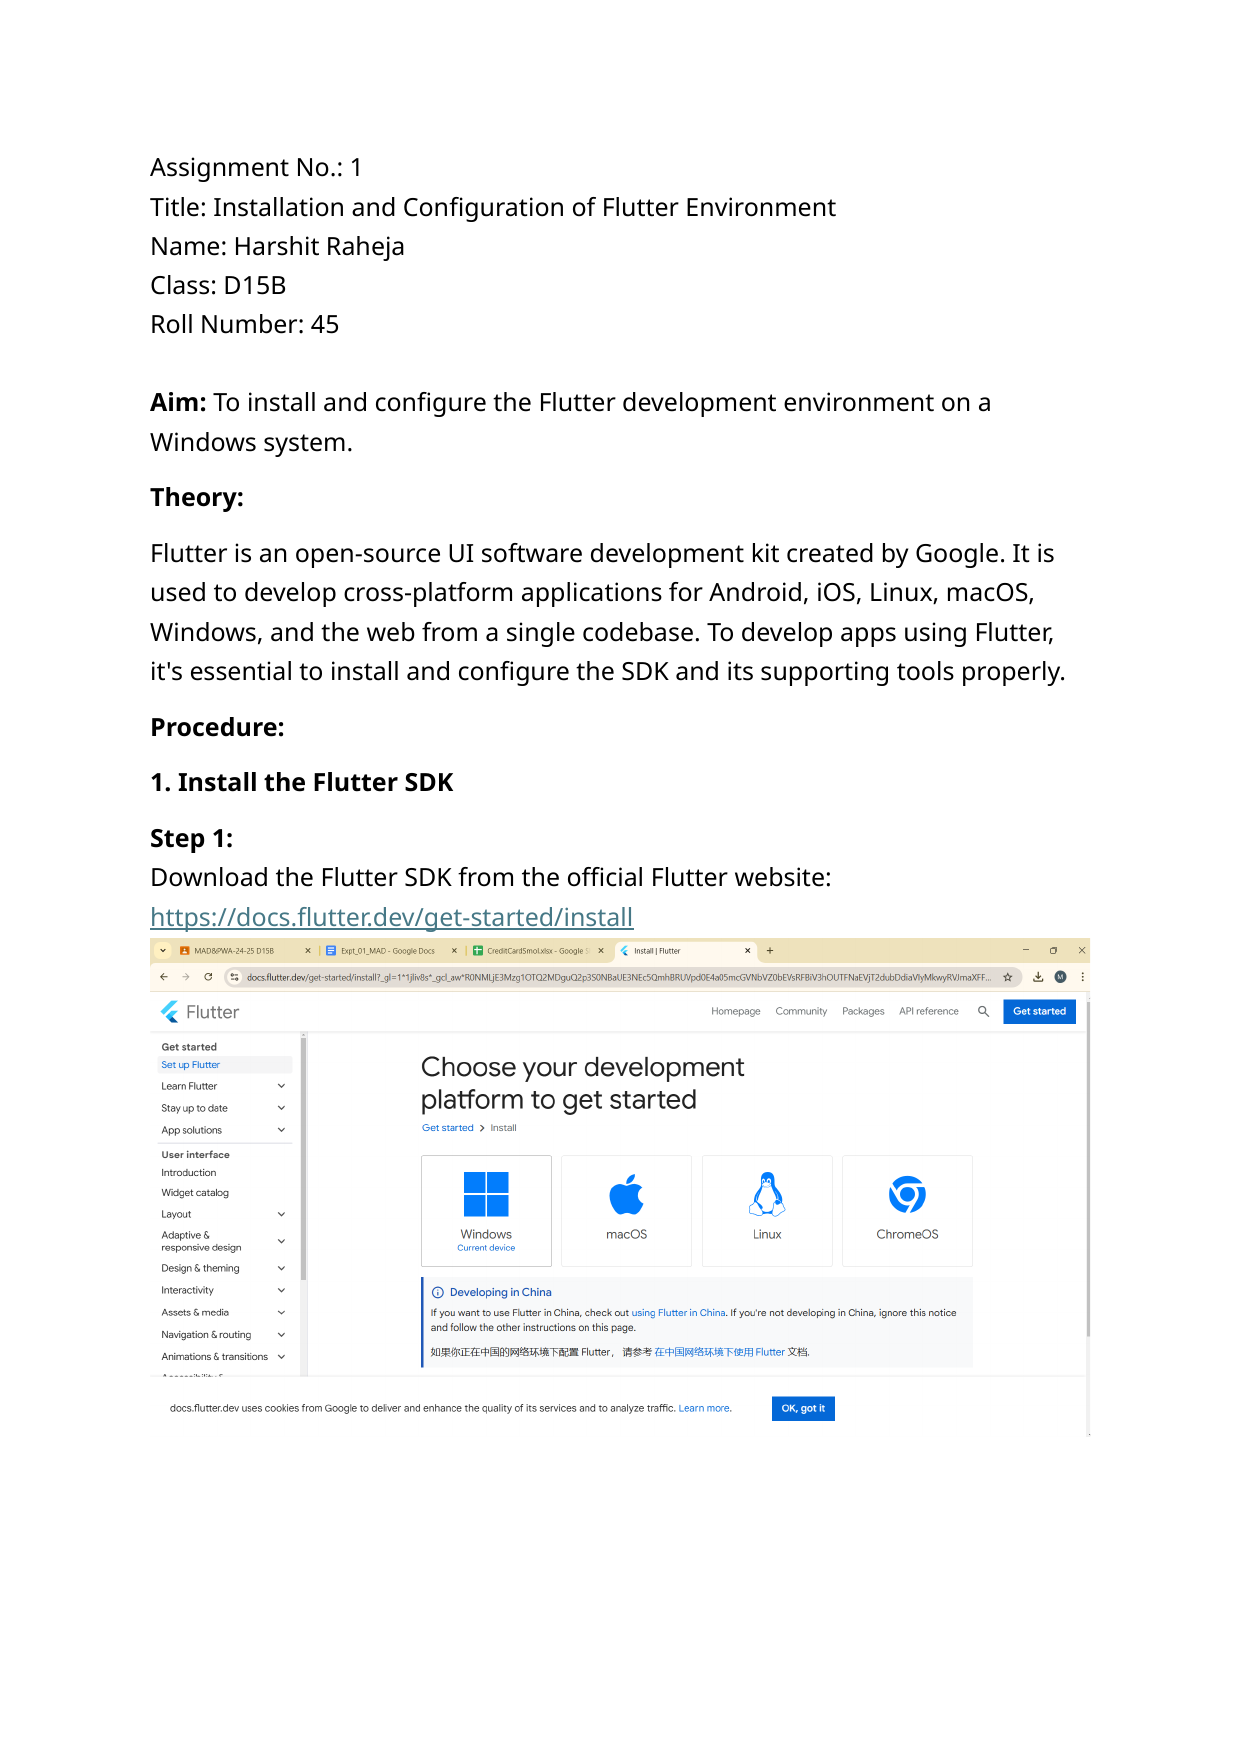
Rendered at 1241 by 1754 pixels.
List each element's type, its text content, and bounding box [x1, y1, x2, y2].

text Assignment No.: 1 Title: Installation and Configuration of Flutter Environment [150, 150, 1090, 223]
text Step 1: Download the Flutter SDK from the official Flutter website: https://docs.flutter.dev/get-started/install [150, 821, 1090, 938]
text 1. Install the Flutter SDK [150, 765, 1090, 799]
text Procedure: [150, 709, 1090, 743]
text Aim: To install and configure the Flutter development environment on a Windows system. [150, 385, 1090, 458]
text Name: Harshit Raheja Class: D15B Roll Number: 45 [150, 228, 1090, 380]
picture [150, 938, 1091, 1437]
text Theory: [150, 480, 1090, 514]
text Flutter is an open-source UI software development kit created by Google. It is used to develop cross-platform applications for Android, iOS, Linux, macOS, Windows, and the web from a single codebase. To develop apps using Flutter, it's essential to install and configure the SDK and its supporting tools properly. [150, 536, 1090, 687]
